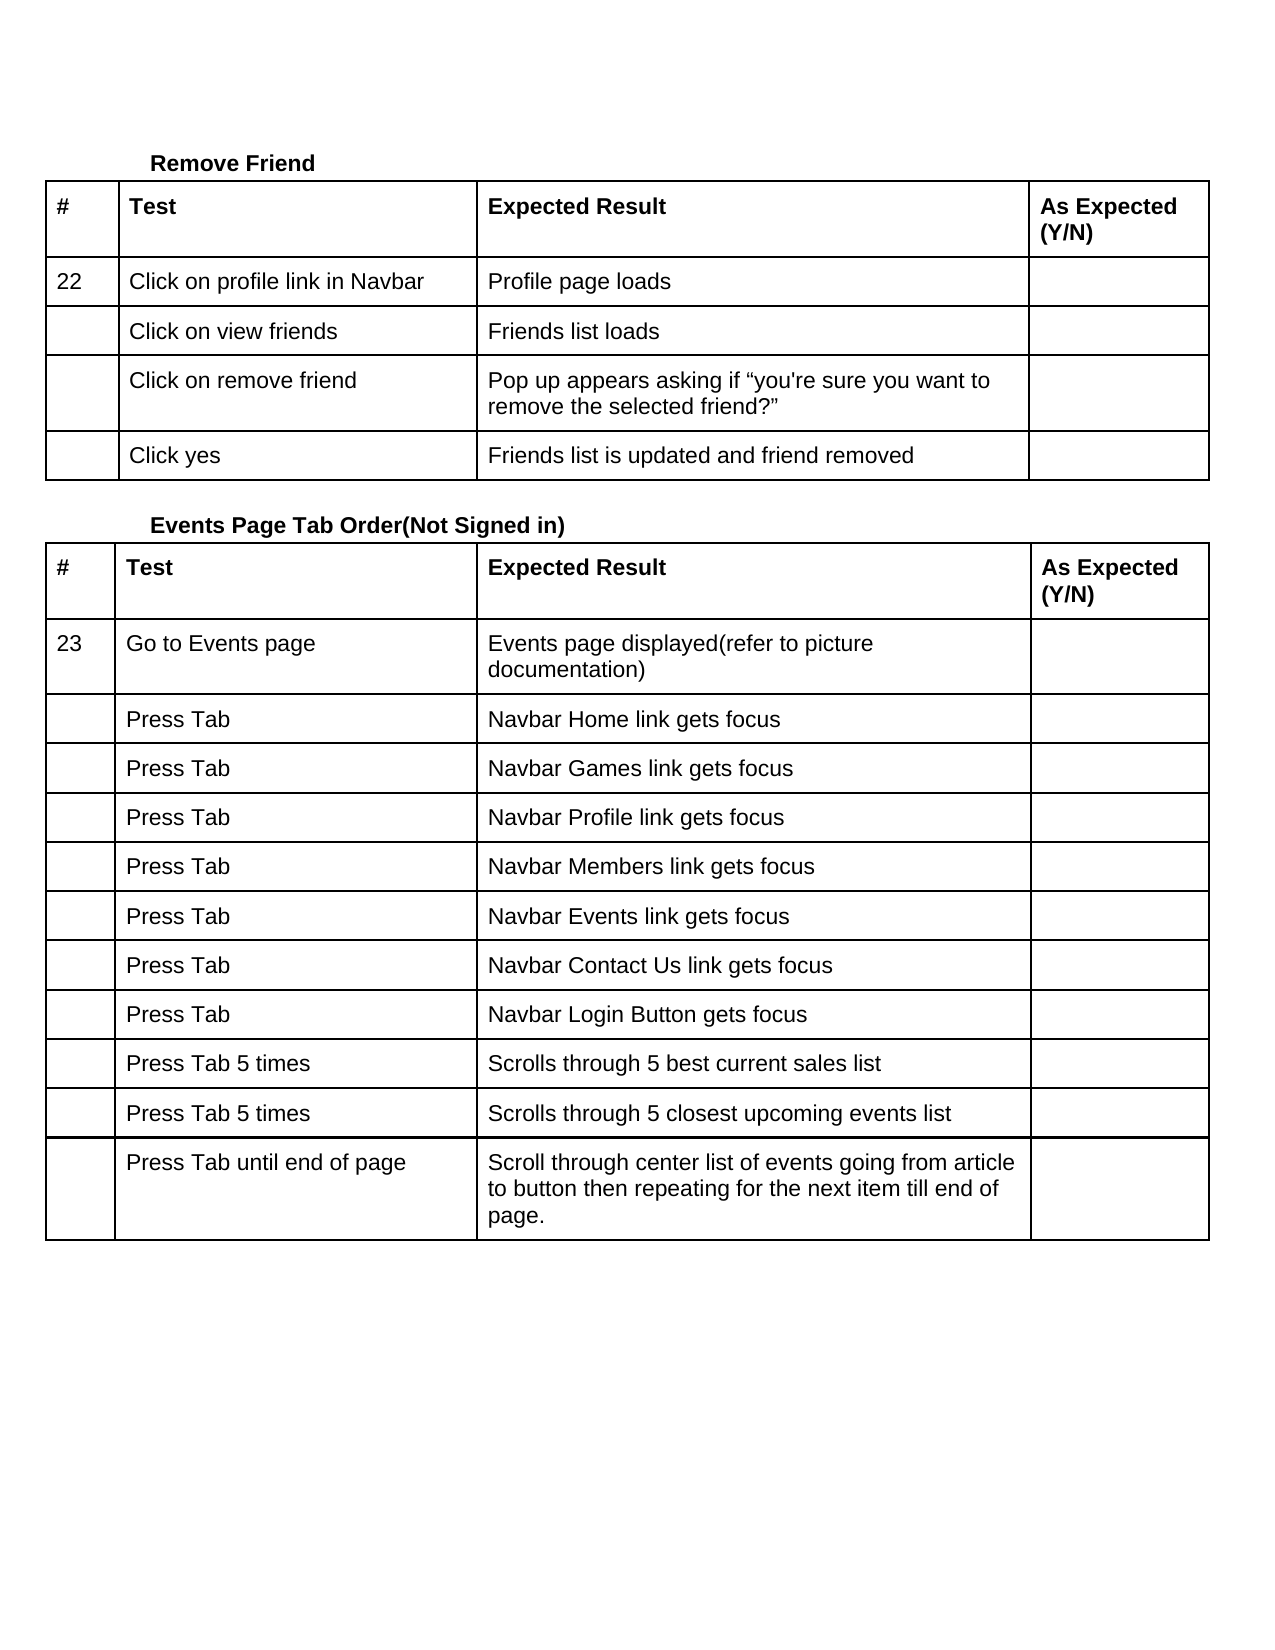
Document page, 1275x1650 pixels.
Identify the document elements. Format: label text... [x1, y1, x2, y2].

table_header As Expected (Y/N) [1032, 544, 1208, 617]
table_header Expected Result [478, 544, 1030, 617]
table_cell Click on remove friend [120, 356, 476, 430]
table_cell [1032, 1089, 1208, 1136]
table_cell Navbar Login Button gets focus [478, 991, 1030, 1038]
table_cell [1032, 744, 1208, 792]
table_cell [47, 432, 118, 479]
table_cell [1032, 892, 1208, 939]
table_cell Navbar Events link gets focus [478, 892, 1030, 939]
table_cell [1032, 941, 1208, 989]
table_cell Friends list loads [478, 307, 1028, 354]
table_cell [1032, 991, 1208, 1038]
table_cell Navbar Games link gets focus [478, 744, 1030, 792]
table_cell [1032, 1040, 1208, 1087]
table_cell 23 [47, 620, 114, 693]
table_cell [1030, 356, 1208, 430]
text Events Page Tab Order(Not Signed in) [150, 512, 1125, 538]
table_cell Go to Events page [116, 620, 476, 693]
table_cell Press Tab [116, 843, 476, 890]
table_cell Click on view friends [120, 307, 476, 354]
table_cell Press Tab 5 times [116, 1089, 476, 1136]
table_header As Expected (Y/N) [1030, 182, 1208, 256]
table_cell [1032, 695, 1208, 742]
table_cell [47, 794, 114, 841]
table_cell [1032, 1139, 1208, 1238]
table_cell Scrolls through 5 closest upcoming events list [478, 1089, 1030, 1136]
table_cell [47, 941, 114, 989]
table_cell [47, 991, 114, 1038]
table_cell [47, 892, 114, 939]
table_cell [1030, 258, 1208, 305]
table_cell [1030, 307, 1208, 354]
table_cell Press Tab until end of page [116, 1139, 476, 1238]
table_cell [47, 744, 114, 792]
table_cell [1032, 620, 1208, 693]
table_cell Events page displayed(refer to picture documentation) [478, 620, 1030, 693]
table_cell [1032, 843, 1208, 890]
table_cell Press Tab [116, 744, 476, 792]
table_cell Press Tab [116, 941, 476, 989]
table_cell Friends list is updated and friend removed [478, 432, 1028, 479]
table_cell 22 [47, 258, 118, 305]
table_cell Navbar Contact Us link gets focus [478, 941, 1030, 989]
table_cell Navbar Members link gets focus [478, 843, 1030, 890]
table_cell Press Tab [116, 892, 476, 939]
table_cell Navbar Home link gets focus [478, 695, 1030, 742]
table_cell [1030, 432, 1208, 479]
table_cell [47, 843, 114, 890]
table_cell Pop up appears asking if “you're sure you want to remove the selected friend?” [478, 356, 1028, 430]
table_cell Click on profile link in Navbar [120, 258, 476, 305]
table_cell Navbar Profile link gets focus [478, 794, 1030, 841]
table_cell Click yes [120, 432, 476, 479]
table_header Test [120, 182, 476, 256]
table_cell Press Tab [116, 695, 476, 742]
text Remove Friend [150, 150, 1125, 176]
table_header # [47, 182, 118, 256]
table_cell Profile page loads [478, 258, 1028, 305]
table_header Test [116, 544, 476, 617]
table_cell [47, 1040, 114, 1087]
table_header # [47, 544, 114, 617]
table_header Expected Result [478, 182, 1028, 256]
table_cell [47, 1089, 114, 1136]
table_cell [47, 307, 118, 354]
table_cell [47, 1139, 114, 1238]
table_cell Press Tab [116, 991, 476, 1038]
table_cell [47, 356, 118, 430]
table_cell Scroll through center list of events going from article to button then repeating for the next item till end of page. [478, 1139, 1030, 1238]
table_cell [1032, 794, 1208, 841]
table_cell Press Tab [116, 794, 476, 841]
table_cell Scrolls through 5 best current sales list [478, 1040, 1030, 1087]
table_cell Press Tab 5 times [116, 1040, 476, 1087]
table_cell [47, 695, 114, 742]
